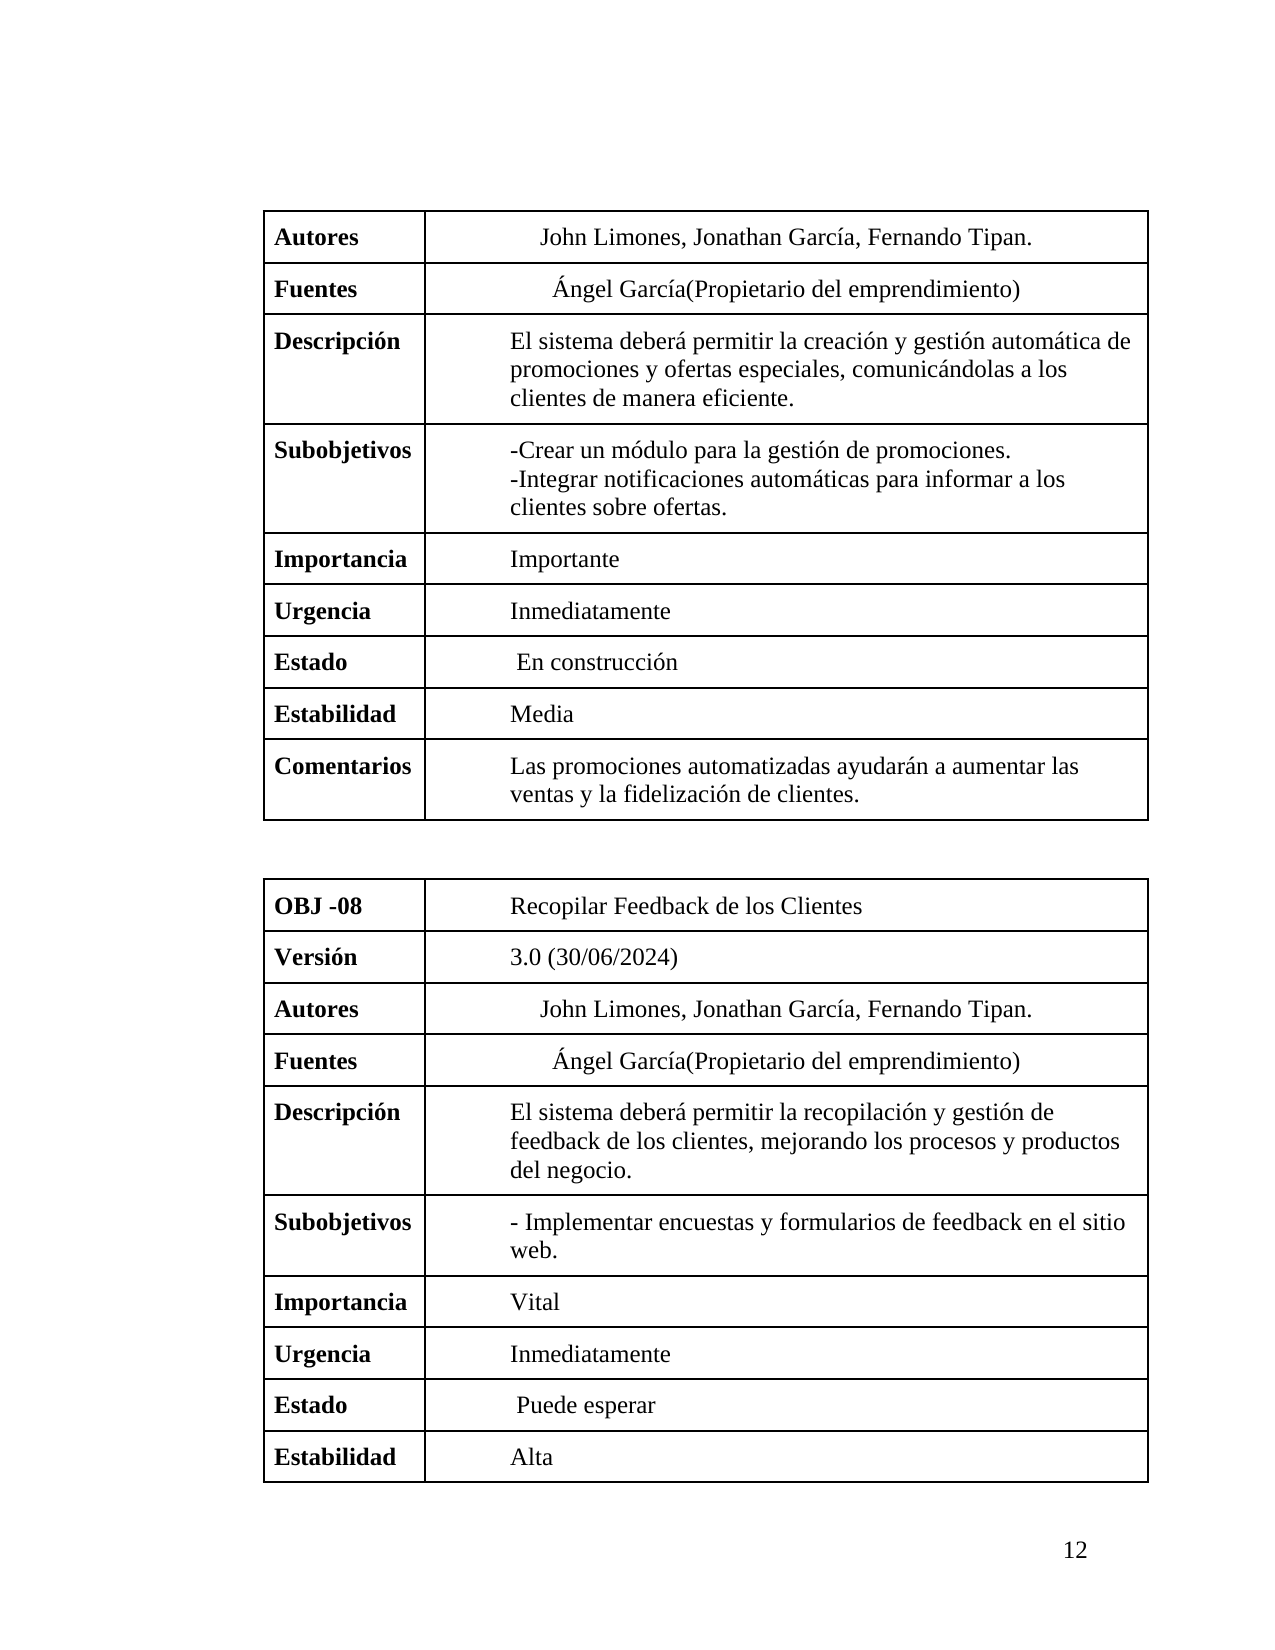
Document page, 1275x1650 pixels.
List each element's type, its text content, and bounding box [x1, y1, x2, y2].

table_cell Inmediatamente [426, 585, 1147, 635]
table_cell Vital [426, 1277, 1147, 1326]
table_cell Estado [265, 637, 424, 687]
table_cell Autores [265, 984, 424, 1033]
table_cell Inmediatamente [426, 1328, 1147, 1378]
table_cell Las promociones automatizadas ayudarán a aumentar las ventas y la fidelización de clientes. [426, 740, 1147, 819]
table_cell Ángel García(Propietario del emprendimiento) [426, 264, 1147, 313]
table_cell Ángel García(Propietario del emprendimiento) [426, 1035, 1147, 1085]
table_cell Estado [265, 1380, 424, 1429]
table_cell Puede esperar [426, 1380, 1147, 1429]
table_cell Importante [426, 534, 1147, 583]
table_cell Importancia [265, 1277, 424, 1326]
table_cell Estabilidad [265, 689, 424, 738]
table_cell John Limones, Jonathan García, Fernando Tipan. [426, 984, 1147, 1033]
table_cell El sistema deberá permitir la recopilación y gestión de feedback de los clientes, mejorando los procesos y productos del negocio. [426, 1087, 1147, 1194]
table_cell 3.0 (30/06/2024) [426, 932, 1147, 982]
table_cell En construcción [426, 637, 1147, 687]
table_cell Descripción [265, 1087, 424, 1194]
table_cell Alta [426, 1432, 1147, 1481]
table_cell Versión [265, 932, 424, 982]
table_cell Urgencia [265, 585, 424, 635]
table_cell El sistema deberá permitir la creación y gestión automática de promociones y ofertas especiales, comunicándolas a los clientes de manera eficiente. [426, 315, 1147, 422]
table_cell - Implementar encuestas y formularios de feedback en el sitio web. [426, 1196, 1147, 1274]
table_cell Fuentes [265, 264, 424, 313]
table_cell Descripción [265, 315, 424, 422]
table_header Recopilar Feedback de los Clientes [426, 880, 1147, 930]
table_cell Urgencia [265, 1328, 424, 1378]
table_cell Subobjetivos [265, 425, 424, 532]
table_cell Media [426, 689, 1147, 738]
table_cell Importancia [265, 534, 424, 583]
table_cell Subobjetivos [265, 1196, 424, 1274]
table_cell Autores [265, 212, 424, 262]
table_cell Fuentes [265, 1035, 424, 1085]
table_header OBJ -08 [265, 880, 424, 930]
table_cell Estabilidad [265, 1432, 424, 1481]
table_cell John Limones, Jonathan García, Fernando Tipan. [426, 212, 1147, 262]
table_cell Comentarios [265, 740, 424, 819]
table_cell -Crear un módulo para la gestión de promociones. -Integrar notificaciones automáticas para informar a los clientes sobre ofertas. [426, 425, 1147, 532]
